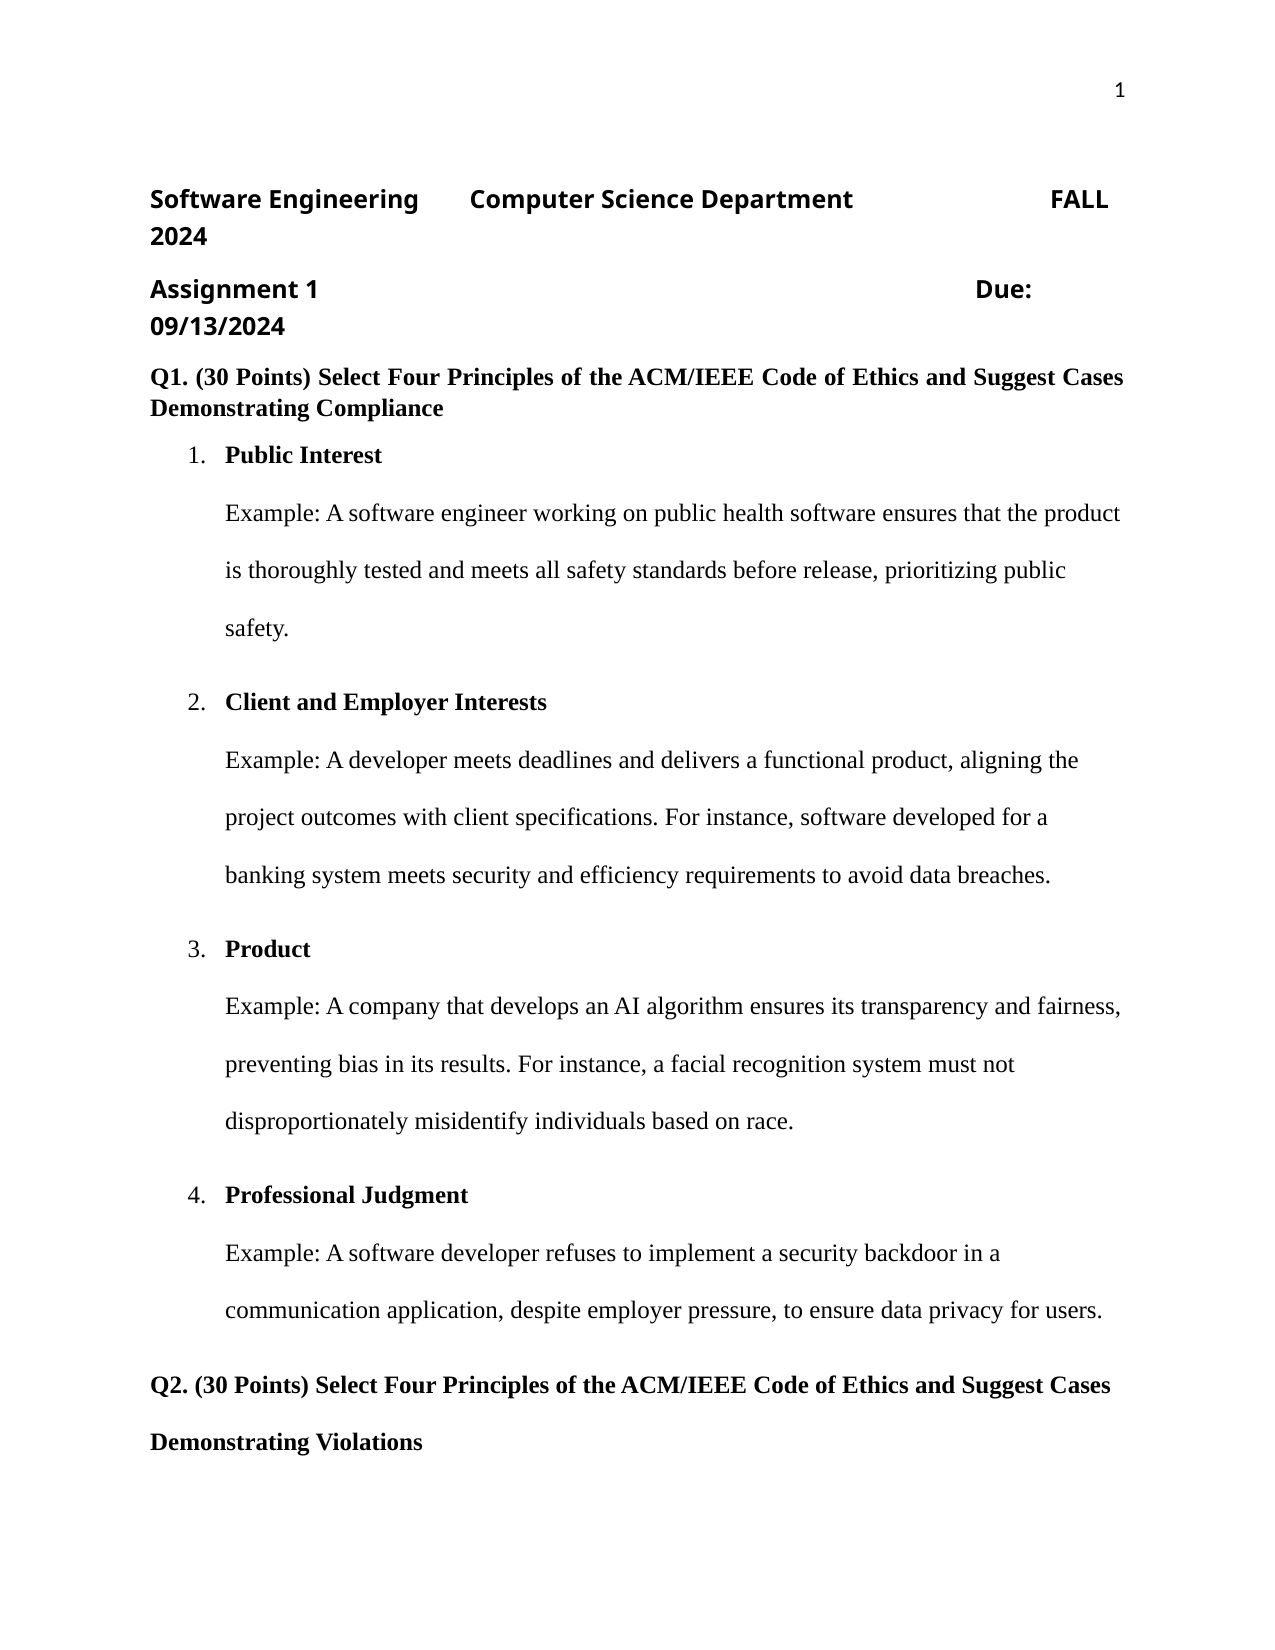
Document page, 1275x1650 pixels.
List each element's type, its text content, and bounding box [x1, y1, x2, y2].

list Client and Employer Interests Example: A developer meets deadlines and delivers a functional product, aligning the project outcomes with client specifications. For instance, software developed for a banking system meets security and efficiency requirements to avoid data breaches. [187, 687, 1125, 888]
text Assignment 1 Due: 09/13/2024 [150, 272, 1125, 342]
text Q1. (30 Points) Select Four Principles of the ACM/IEEE Code of Ethics and Suggest Cases Demonstrating Compliance [150, 362, 1125, 422]
text Q2. (30 Points) Select Four Principles of the ACM/IEEE Code of Ethics and Suggest Cases Demonstrating Violations [150, 1370, 1125, 1456]
list Product Example: A company that develops an AI algorithm ensures its transparency and fairness, preventing bias in its results. For instance, a facial recognition system must not disproportionately misidentify individuals based on race. [187, 934, 1125, 1135]
text Software Engineering Computer Science Department FALL 2024 [150, 150, 1125, 252]
list Professional Judgment Example: A software developer refuses to implement a security backdoor in a communication application, despite employer pressure, to ensure data privacy for users. [187, 1181, 1125, 1324]
list Public Interest Example: A software engineer working on public health software ensures that the product is thoroughly tested and meets all safety standards before release, prioritizing public safety. [187, 441, 1125, 642]
